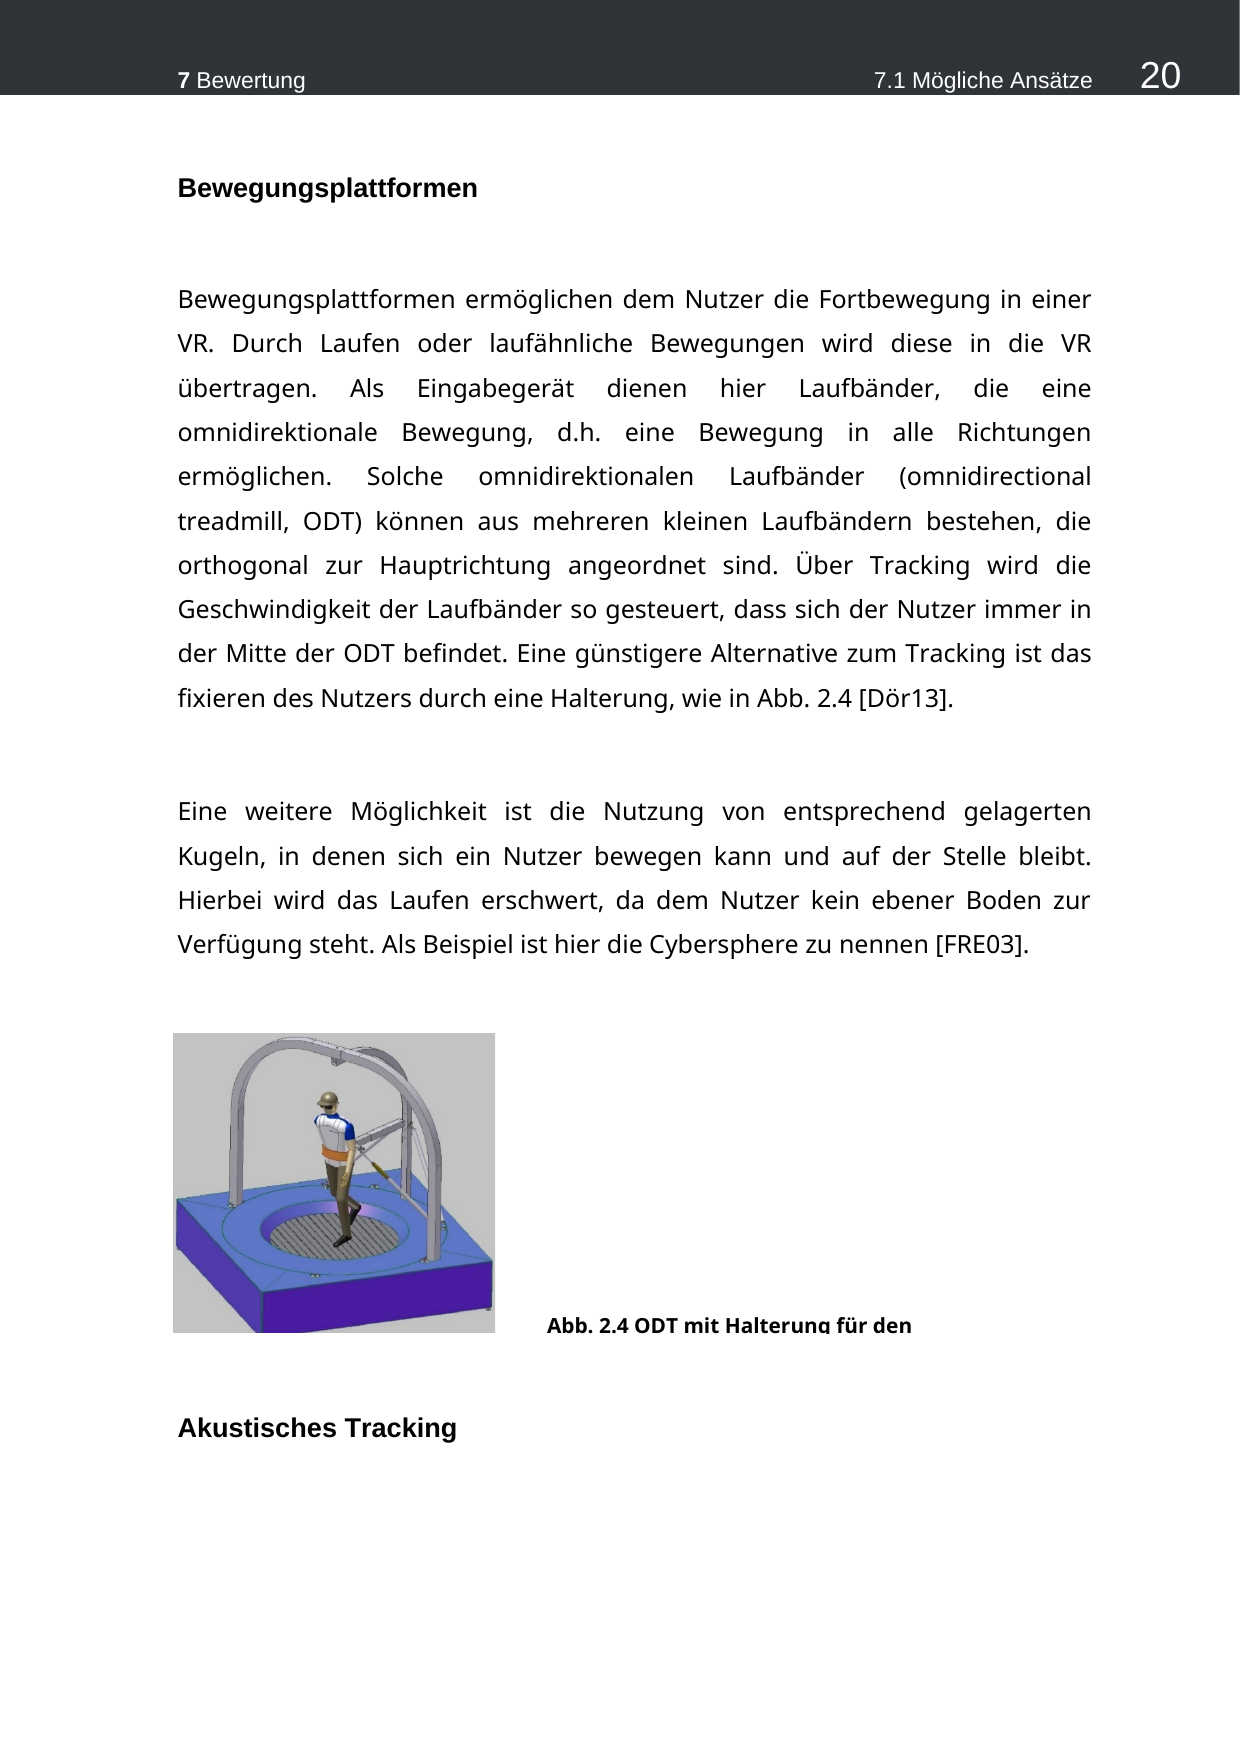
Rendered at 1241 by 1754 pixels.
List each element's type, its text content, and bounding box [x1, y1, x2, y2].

text Akustisches Tracking [177, 1412, 1092, 1443]
text Eine weitere Möglichkeit ist die Nutzung von entsprechend gelagerten Kugeln, in denen sich ein Nutzer bewegen kann und auf der Stelle bleibt. Hierbei wird das Laufen erschwert, da dem Nutzer kein ebener Boden zur Verfügung steht. Als Beispiel ist hier die Cybersphere zu nennen [FRE03]. [177, 794, 1092, 961]
picture [173, 1033, 496, 1333]
text Bewegungsplattformen ermöglichen dem Nutzer die Fortbewegung in einer VR. Durch Laufen oder laufähnliche Bewegungen wird diese in die VR übertragen. Als Eingabegerät dienen hier Laufbänder, die eine omnidirektionale Bewegung, d.h. eine Bewegung in alle Richtungen ermöglichen. Solche omnidirektionalen Laufbänder (omnidirectional treadmill, ODT) können aus mehreren kleinen Laufbändern bestehen, die orthogonal zur Hauptrichtung angeordnet sind. Über Tracking wird die Geschwindigkeit der Laufbänder so gesteuert, dass sich der Nutzer immer in der Mitte der ODT befindet. Eine günstigere Alternative zum Tracking ist das fixieren des Nutzers durch eine Halterung, wie in Abb. 2.4 [Dör13]. [177, 282, 1092, 714]
text Bewegungsplattformen [177, 172, 1092, 203]
